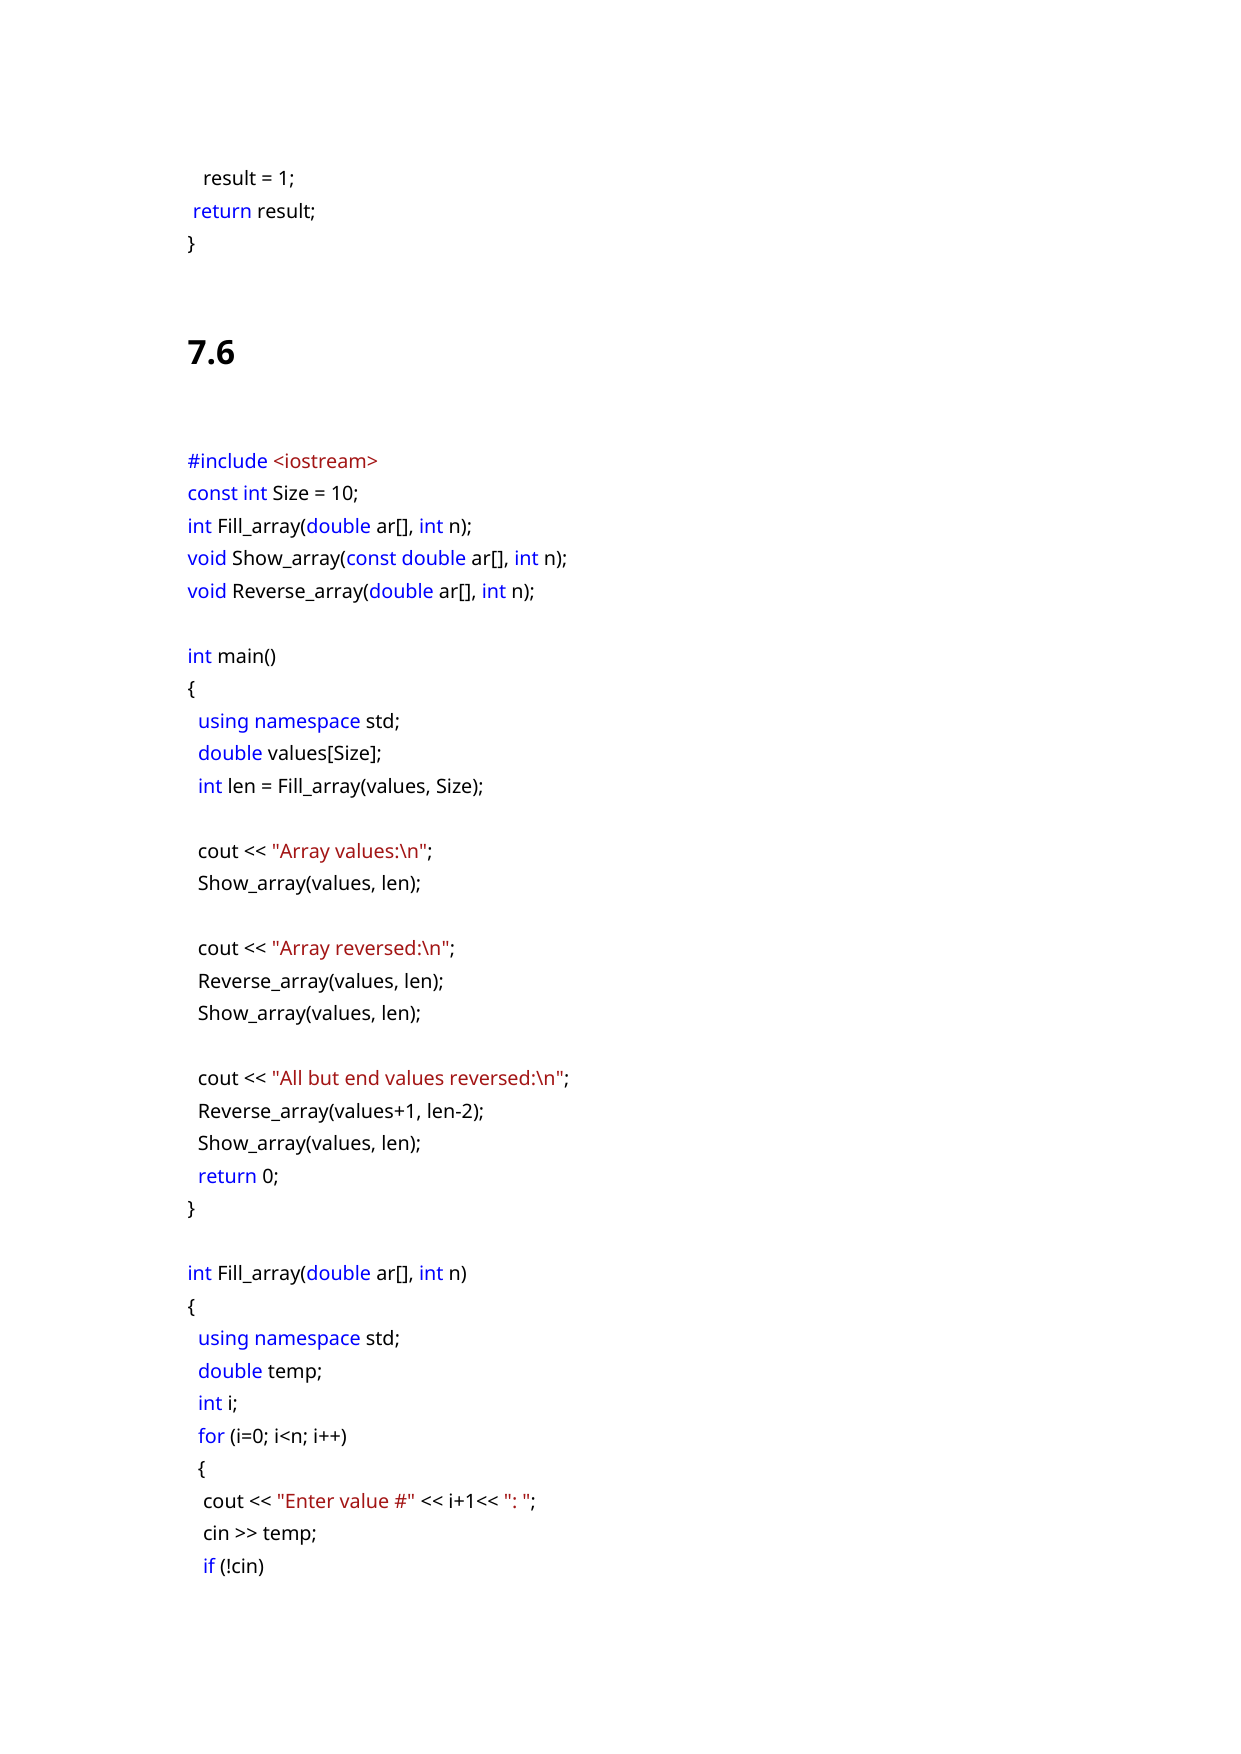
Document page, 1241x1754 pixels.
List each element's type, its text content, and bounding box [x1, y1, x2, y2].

text Show_array(values, len); [187, 997, 1053, 1029]
text if (!cin) [187, 1549, 1053, 1582]
text } [187, 227, 1053, 259]
text void Reverse_array(double ar[], int n); [187, 574, 1053, 607]
text cout << "All but end values reversed:\n"; [187, 1062, 1053, 1094]
text } [187, 1192, 1053, 1224]
text cout << "Array reversed:\n"; [187, 932, 1053, 964]
text int Fill_array(double ar[], int n) [187, 1257, 1053, 1289]
text { [187, 1289, 1053, 1322]
text using namespace std; [187, 704, 1053, 737]
text int i; [187, 1387, 1053, 1419]
text Show_array(values, len); [187, 867, 1053, 899]
text return 0; [187, 1159, 1053, 1192]
text double values[Size]; [187, 737, 1053, 769]
text const int Size = 10; [187, 477, 1053, 509]
text #include <iostream> [187, 444, 1053, 477]
text cout << "Enter value #" << i+1<< ": "; [187, 1484, 1053, 1517]
text { [187, 672, 1053, 704]
text Show_array(values, len); [187, 1127, 1053, 1159]
text cout << "Array values:\n"; [187, 834, 1053, 867]
text int main() [187, 639, 1053, 672]
text cin >> temp; [187, 1517, 1053, 1549]
text Reverse_array(values, len); [187, 964, 1053, 997]
text for (i=0; i<n; i++) [187, 1419, 1053, 1452]
text return result; [187, 194, 1053, 227]
text void Show_array(const double ar[], int n); [187, 542, 1053, 574]
text int Fill_array(double ar[], int n); [187, 509, 1053, 542]
text Reverse_array(values+1, len-2); [187, 1094, 1053, 1127]
text double temp; [187, 1354, 1053, 1387]
text using namespace std; [187, 1322, 1053, 1354]
text int len = Fill_array(values, Size); [187, 769, 1053, 802]
text result = 1; [187, 162, 1053, 194]
subtitle 7.6 [187, 319, 1053, 384]
text { [187, 1452, 1053, 1484]
